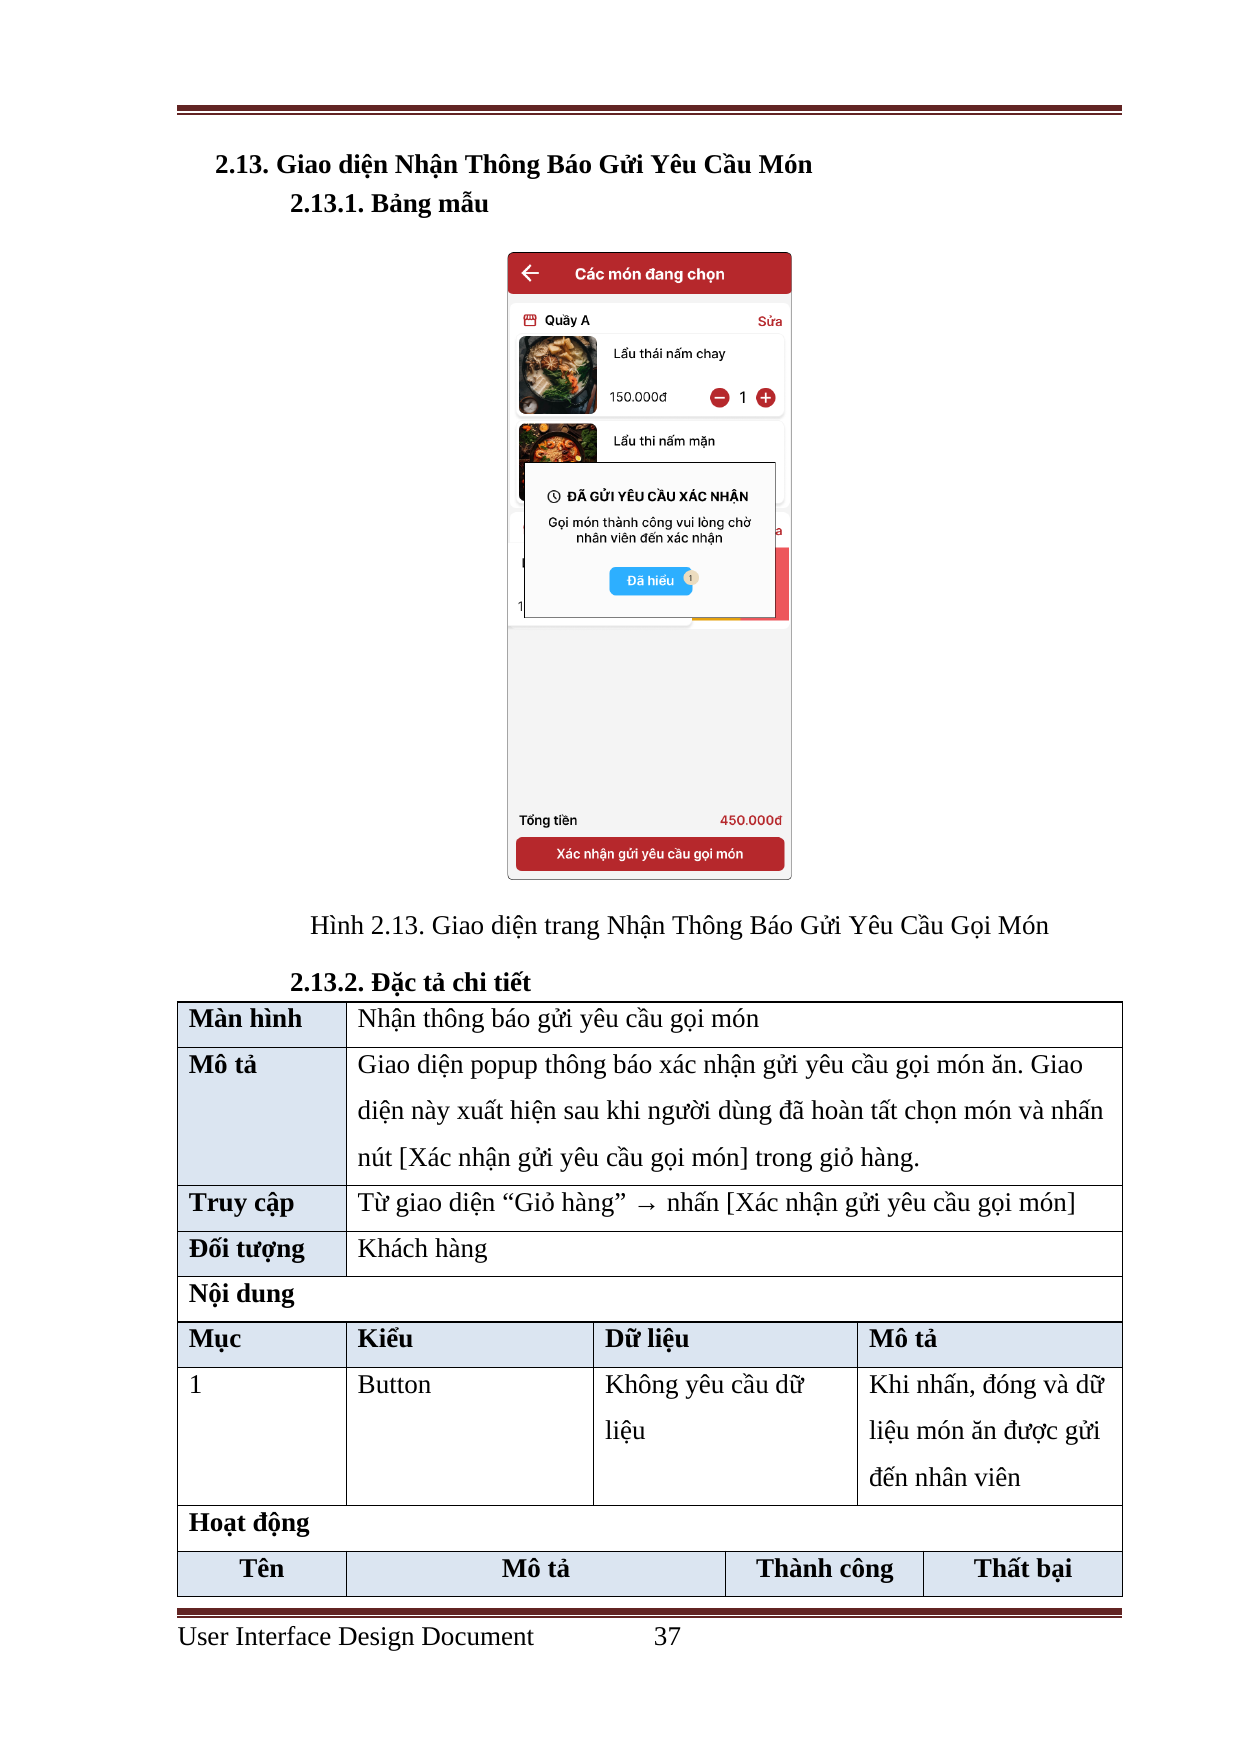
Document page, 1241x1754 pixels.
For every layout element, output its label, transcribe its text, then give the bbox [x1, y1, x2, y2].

table_cell Hoạt động [178, 1506, 1122, 1551]
table_cell Không yêu cầu dữ liệu [594, 1368, 857, 1505]
table_header Màn hình [178, 1003, 346, 1047]
table_cell Từ giao diện “Giỏ hàng” → nhấn [Xác nhận gửi yêu cầu gọi món] [347, 1186, 1122, 1231]
table_cell Mô tả [858, 1323, 1122, 1367]
table_cell Thành công [726, 1552, 923, 1596]
table_cell Nội dung [178, 1277, 1122, 1321]
subtitle 2.13. Giao diện Nhận Thông Báo Gửi Yêu Cầu Món [177, 148, 1122, 179]
table_cell Thất bại [924, 1552, 1122, 1596]
table_cell Mục [178, 1323, 346, 1367]
table_cell Mô tả [347, 1552, 725, 1596]
table_cell Giao diện popup thông báo xác nhận gửi yêu cầu gọi món ăn. Giao diện này xuất hiện sau khi người dùng đã hoàn tất chọn món và nhấn nút [Xác nhận gửi yêu cầu gọi món] trong giỏ hàng. [347, 1048, 1122, 1185]
table_cell Button [347, 1368, 593, 1505]
table_cell Tên [178, 1552, 346, 1596]
table_cell Khi nhấn, đóng và dữ liệu món ăn được gửi đến nhân viên [858, 1368, 1122, 1505]
table_cell Mô tả [178, 1048, 346, 1185]
table_cell 1 [178, 1368, 346, 1505]
table_cell Đối tượng [178, 1232, 346, 1276]
list Hình 2.13. Giao diện trang Nhận Thông Báo Gửi Yêu Cầu Gọi Món [237, 909, 1122, 940]
table_cell Kiểu [347, 1323, 593, 1367]
subtitle 2.13.2. Đặc tả chi tiết [252, 966, 1122, 997]
picture [507, 252, 792, 880]
table_cell Truy cập [178, 1186, 346, 1231]
table_header Nhận thông báo gửi yêu cầu gọi món [347, 1003, 1122, 1047]
table_cell Dữ liệu [594, 1323, 857, 1367]
table_cell Khách hàng [347, 1232, 1122, 1276]
subtitle 2.13.1. Bảng mẫu [252, 188, 1122, 219]
